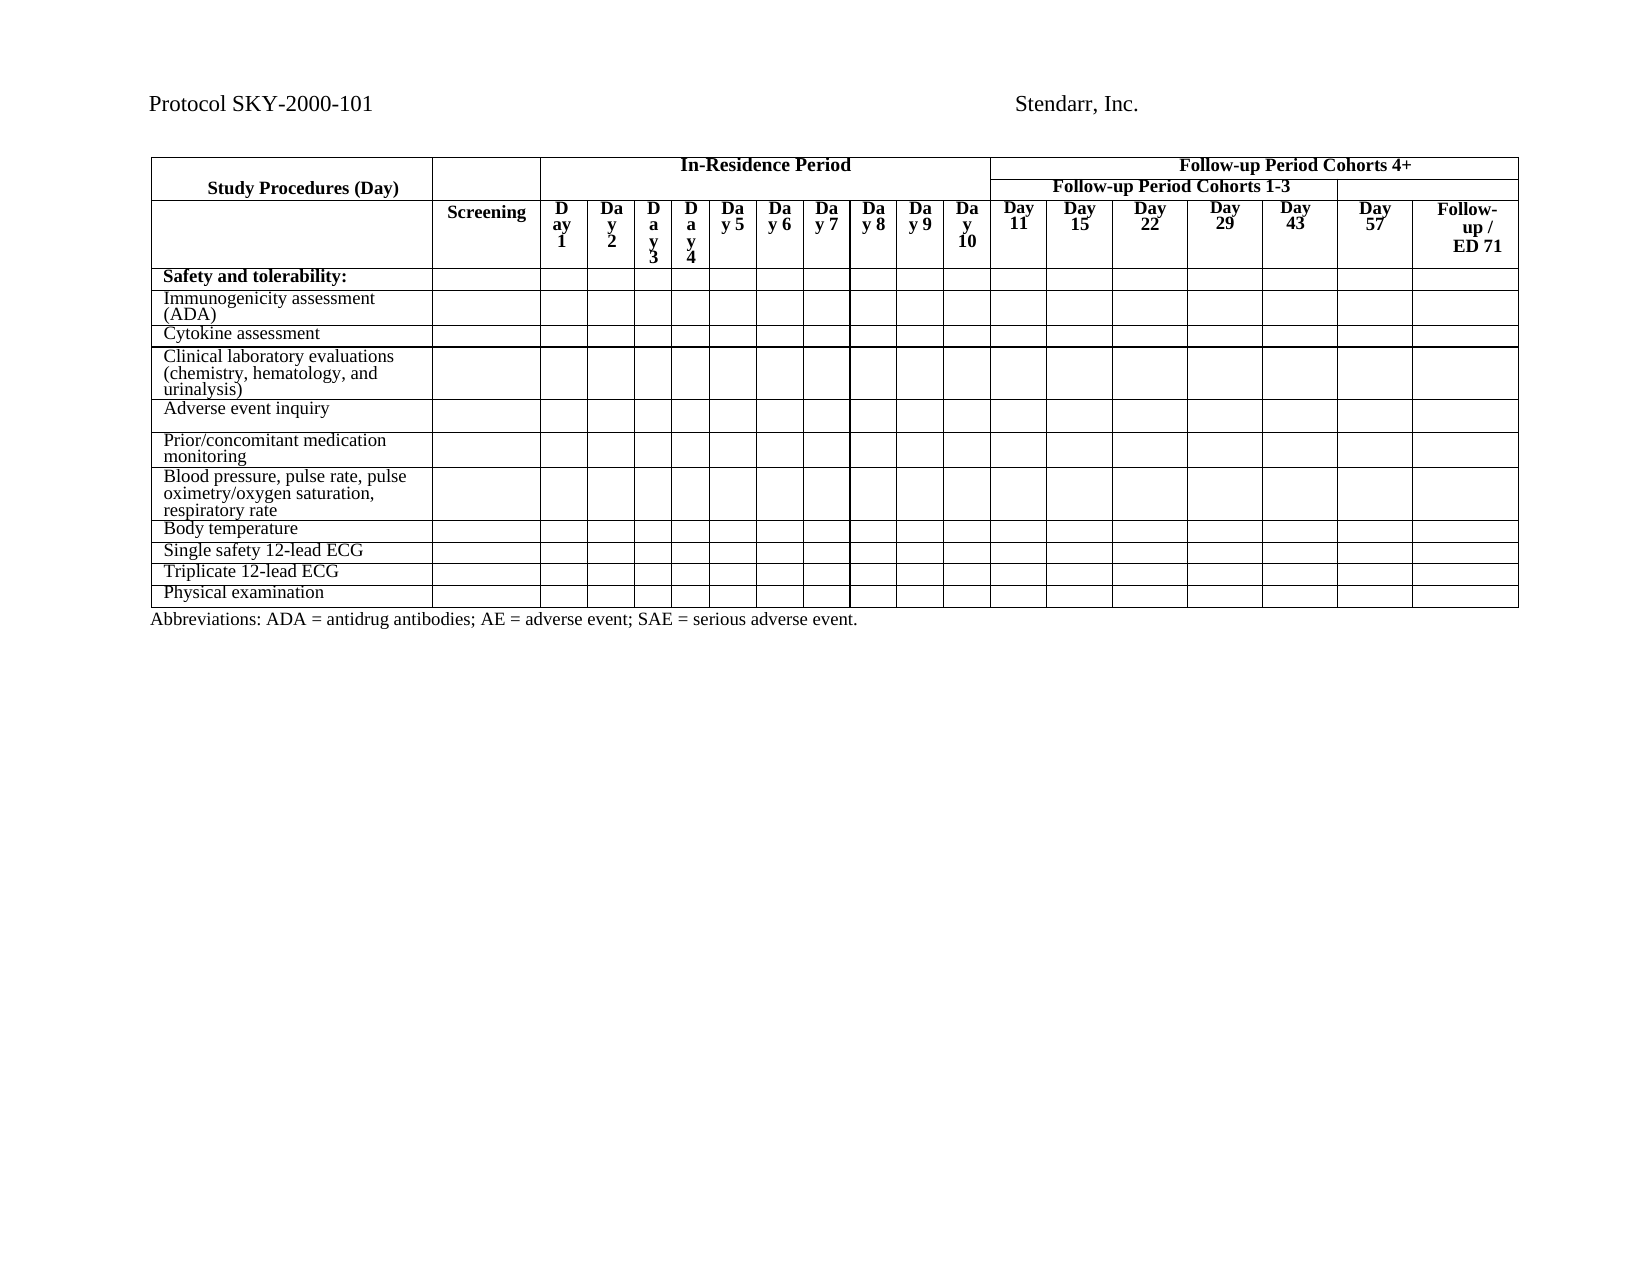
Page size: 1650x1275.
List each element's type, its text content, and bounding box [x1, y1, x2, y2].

table_header Study Procedures (Day) [152, 158, 432, 200]
table_cell [851, 564, 896, 584]
table_cell [710, 348, 756, 399]
table_cell [944, 586, 990, 607]
table_cell [541, 586, 587, 607]
table_cell [1338, 326, 1412, 346]
table_cell Day 1 [541, 201, 587, 268]
table_cell [897, 468, 943, 520]
table_cell Day 15 [1047, 201, 1112, 268]
table_cell [541, 468, 587, 520]
table_cell [588, 291, 634, 324]
table_cell [897, 586, 943, 607]
table_cell [944, 543, 990, 563]
table_cell [1047, 348, 1112, 399]
table_cell [710, 326, 756, 346]
table_cell [897, 521, 943, 542]
table_cell [897, 269, 943, 290]
table_cell [1188, 564, 1262, 584]
table_cell [672, 564, 709, 584]
table_cell [851, 400, 896, 432]
table_header In-Residence Period [541, 158, 990, 200]
table_cell Day 9 [897, 201, 943, 268]
table_cell [897, 348, 943, 399]
table_cell [588, 586, 634, 607]
table_cell [1338, 291, 1412, 324]
table_cell [897, 400, 943, 432]
table_cell [804, 586, 849, 607]
table_cell [1338, 400, 1412, 432]
table_cell [710, 564, 756, 584]
table_cell [433, 269, 540, 290]
table_cell [672, 400, 709, 432]
table_cell [897, 291, 943, 324]
table_cell [635, 433, 671, 467]
table_cell [672, 433, 709, 467]
table_header [433, 158, 540, 200]
table_header Follow-up Period Cohorts 4+ [991, 158, 1518, 179]
table_cell Day 6 [757, 201, 803, 268]
table_cell Day 2 [588, 201, 634, 268]
table_cell [991, 521, 1046, 542]
table_cell Day 7 [804, 201, 849, 268]
table_cell [897, 543, 943, 563]
table_cell [944, 348, 990, 399]
table_cell Body temperature [152, 521, 432, 542]
table_cell [1047, 564, 1112, 584]
table_cell [991, 326, 1046, 346]
table_cell [944, 433, 990, 467]
table_cell Day 3 [635, 201, 671, 268]
table_cell [944, 291, 990, 324]
table_cell [1263, 291, 1337, 324]
table_cell [433, 468, 540, 520]
table_cell [1188, 326, 1262, 346]
table_cell [851, 586, 896, 607]
table_cell [710, 400, 756, 432]
table_cell [897, 564, 943, 584]
table_cell [1263, 269, 1337, 290]
table_cell [1413, 291, 1518, 324]
table_cell [1113, 433, 1187, 467]
table_cell [635, 326, 671, 346]
table_cell [757, 291, 803, 324]
table_cell [757, 400, 803, 432]
table_cell [710, 586, 756, 607]
table_cell [1413, 433, 1518, 467]
table_cell [1188, 400, 1262, 432]
table_cell [804, 433, 849, 467]
table_cell [851, 291, 896, 324]
table_cell [1413, 400, 1518, 432]
table_cell Day 8 [851, 201, 896, 268]
table_cell [1413, 348, 1518, 399]
table_cell [541, 433, 587, 467]
table_cell Single safety 12-lead ECG [152, 543, 432, 563]
table_cell [1338, 180, 1518, 200]
table_cell Day 5 [710, 201, 756, 268]
table_cell [433, 348, 540, 399]
table_cell [1413, 586, 1518, 607]
table_cell [1263, 586, 1337, 607]
table_cell [1338, 433, 1412, 467]
table_cell [851, 326, 896, 346]
table_cell [991, 433, 1046, 467]
table_cell [991, 543, 1046, 563]
table_cell [635, 400, 671, 432]
table_cell [991, 400, 1046, 432]
table_cell Safety and tolerability: [152, 269, 432, 290]
table_cell [851, 543, 896, 563]
table_cell [944, 521, 990, 542]
table_cell [1263, 400, 1337, 432]
table_cell Clinical laboratory evaluations (chemistry, hematology, and urinalysis) [152, 348, 432, 399]
table_cell [672, 543, 709, 563]
table_cell [433, 326, 540, 346]
table_cell [541, 291, 587, 324]
table_cell [635, 269, 671, 290]
table_cell [1263, 521, 1337, 542]
table_cell [991, 586, 1046, 607]
table_cell Day 4 [672, 201, 709, 268]
table_cell [588, 521, 634, 542]
table_cell [991, 348, 1046, 399]
table_cell [804, 348, 849, 399]
table_cell [1113, 269, 1187, 290]
table_cell [588, 468, 634, 520]
table_cell [851, 468, 896, 520]
table_cell [588, 326, 634, 346]
table_cell [1113, 543, 1187, 563]
table_cell [1047, 400, 1112, 432]
table_cell [541, 521, 587, 542]
table_cell [1047, 291, 1112, 324]
table_cell [757, 468, 803, 520]
table_cell [1113, 326, 1187, 346]
table_cell [635, 348, 671, 399]
table_cell [710, 291, 756, 324]
table_cell [710, 269, 756, 290]
table_cell Immunogenicity assessment (ADA) [152, 291, 432, 324]
table_cell [804, 269, 849, 290]
table_cell [1188, 521, 1262, 542]
table_cell [1047, 543, 1112, 563]
table_cell [1338, 269, 1412, 290]
table_cell [1047, 269, 1112, 290]
table_cell [851, 269, 896, 290]
table_cell [804, 543, 849, 563]
table_cell [152, 201, 432, 268]
table_cell Day 22 [1113, 201, 1187, 268]
table_cell [1338, 468, 1412, 520]
table_cell [1047, 433, 1112, 467]
table_cell [1263, 348, 1337, 399]
table_cell [433, 291, 540, 324]
table_cell [757, 433, 803, 467]
table_cell [851, 521, 896, 542]
table_cell [1188, 269, 1262, 290]
table_cell [1338, 586, 1412, 607]
table_cell [1413, 521, 1518, 542]
table_cell [1113, 564, 1187, 584]
table_cell [944, 400, 990, 432]
table_cell [991, 269, 1046, 290]
table_cell Physical examination [152, 586, 432, 607]
table_cell Day 10 [944, 201, 990, 268]
table_cell [804, 564, 849, 584]
table_cell [1047, 586, 1112, 607]
table_cell [672, 521, 709, 542]
table_cell [433, 586, 540, 607]
table_cell [635, 543, 671, 563]
table_cell [1263, 564, 1337, 584]
table_cell Cytokine assessment [152, 326, 432, 346]
table_cell [757, 269, 803, 290]
table_cell [710, 543, 756, 563]
table_cell [433, 564, 540, 584]
table_cell [1338, 521, 1412, 542]
table_cell Adverse event inquiry [152, 400, 432, 432]
table_cell Day 57 [1338, 201, 1412, 268]
text Abbreviations: ADA = antidrug antibodies; AE = adverse event; SAE = serious adverse event. [150, 608, 1458, 630]
table_cell [1113, 468, 1187, 520]
table_cell [1413, 543, 1518, 563]
table_cell [804, 400, 849, 432]
table_cell [757, 543, 803, 563]
table_cell [541, 543, 587, 563]
table_cell [1338, 348, 1412, 399]
table_cell [672, 326, 709, 346]
table_cell [1413, 269, 1518, 290]
table_cell [851, 433, 896, 467]
table_cell [1263, 543, 1337, 563]
table_cell [1338, 564, 1412, 584]
table_cell [851, 348, 896, 399]
table_cell [588, 400, 634, 432]
table_cell [991, 564, 1046, 584]
table_cell [1188, 468, 1262, 520]
table_cell [710, 521, 756, 542]
table_cell [672, 269, 709, 290]
table_cell [1263, 326, 1337, 346]
table_cell Screening [433, 201, 540, 268]
table_cell [1047, 326, 1112, 346]
table_cell [1188, 433, 1262, 467]
table_cell [588, 564, 634, 584]
table_cell [1188, 543, 1262, 563]
table_cell [588, 433, 634, 467]
table_cell [635, 586, 671, 607]
table_cell [757, 521, 803, 542]
table_cell Prior/concomitant medication monitoring [152, 433, 432, 467]
table_cell [588, 543, 634, 563]
table_cell [541, 269, 587, 290]
table_cell [635, 564, 671, 584]
table_cell Day 29 [1188, 201, 1262, 268]
table_cell [944, 269, 990, 290]
table_cell Follow-up / ED 71 [1413, 201, 1518, 268]
table_cell [897, 326, 943, 346]
table_cell [1113, 586, 1187, 607]
table_cell [757, 586, 803, 607]
table_cell Blood pressure, pulse rate, pulse oximetry/oxygen saturation, respiratory rate [152, 468, 432, 520]
table_cell [433, 521, 540, 542]
table_cell [944, 326, 990, 346]
table_cell [757, 348, 803, 399]
table_cell [1188, 348, 1262, 399]
table_cell [1338, 543, 1412, 563]
table_cell [1263, 433, 1337, 467]
table_cell [635, 521, 671, 542]
table_cell Day 43 [1263, 201, 1337, 268]
table_cell [1047, 521, 1112, 542]
table_cell [433, 400, 540, 432]
table_cell [991, 468, 1046, 520]
table_cell [1413, 468, 1518, 520]
table_cell [757, 564, 803, 584]
table_cell Follow-up Period Cohorts 1-3 [991, 180, 1337, 200]
table_cell [672, 291, 709, 324]
table_cell [1413, 326, 1518, 346]
table_cell [433, 543, 540, 563]
table_cell [672, 468, 709, 520]
table_cell [897, 433, 943, 467]
table_cell [1188, 586, 1262, 607]
table_cell [804, 468, 849, 520]
table_cell Triplicate 12-lead ECG [152, 564, 432, 584]
table_cell [1263, 468, 1337, 520]
table_cell [672, 348, 709, 399]
table_cell [804, 291, 849, 324]
table_cell [1188, 291, 1262, 324]
table_cell [1113, 400, 1187, 432]
table_cell [1113, 348, 1187, 399]
table_cell [672, 586, 709, 607]
table_cell [804, 521, 849, 542]
table_cell [1413, 564, 1518, 584]
table_cell [757, 326, 803, 346]
table_cell [1047, 468, 1112, 520]
table_cell [541, 326, 587, 346]
table_cell [541, 400, 587, 432]
table_cell [804, 326, 849, 346]
table_cell [635, 468, 671, 520]
table_cell [1113, 521, 1187, 542]
table_cell [710, 433, 756, 467]
table_cell [541, 564, 587, 584]
table_cell [1113, 291, 1187, 324]
table_cell [588, 269, 634, 290]
table_cell [991, 291, 1046, 324]
table_cell [588, 348, 634, 399]
table_cell [433, 433, 540, 467]
table_cell [541, 348, 587, 399]
table_cell [944, 564, 990, 584]
table_cell [944, 468, 990, 520]
table_cell Day 11 [991, 201, 1046, 268]
table_cell [635, 291, 671, 324]
table_cell [710, 468, 756, 520]
